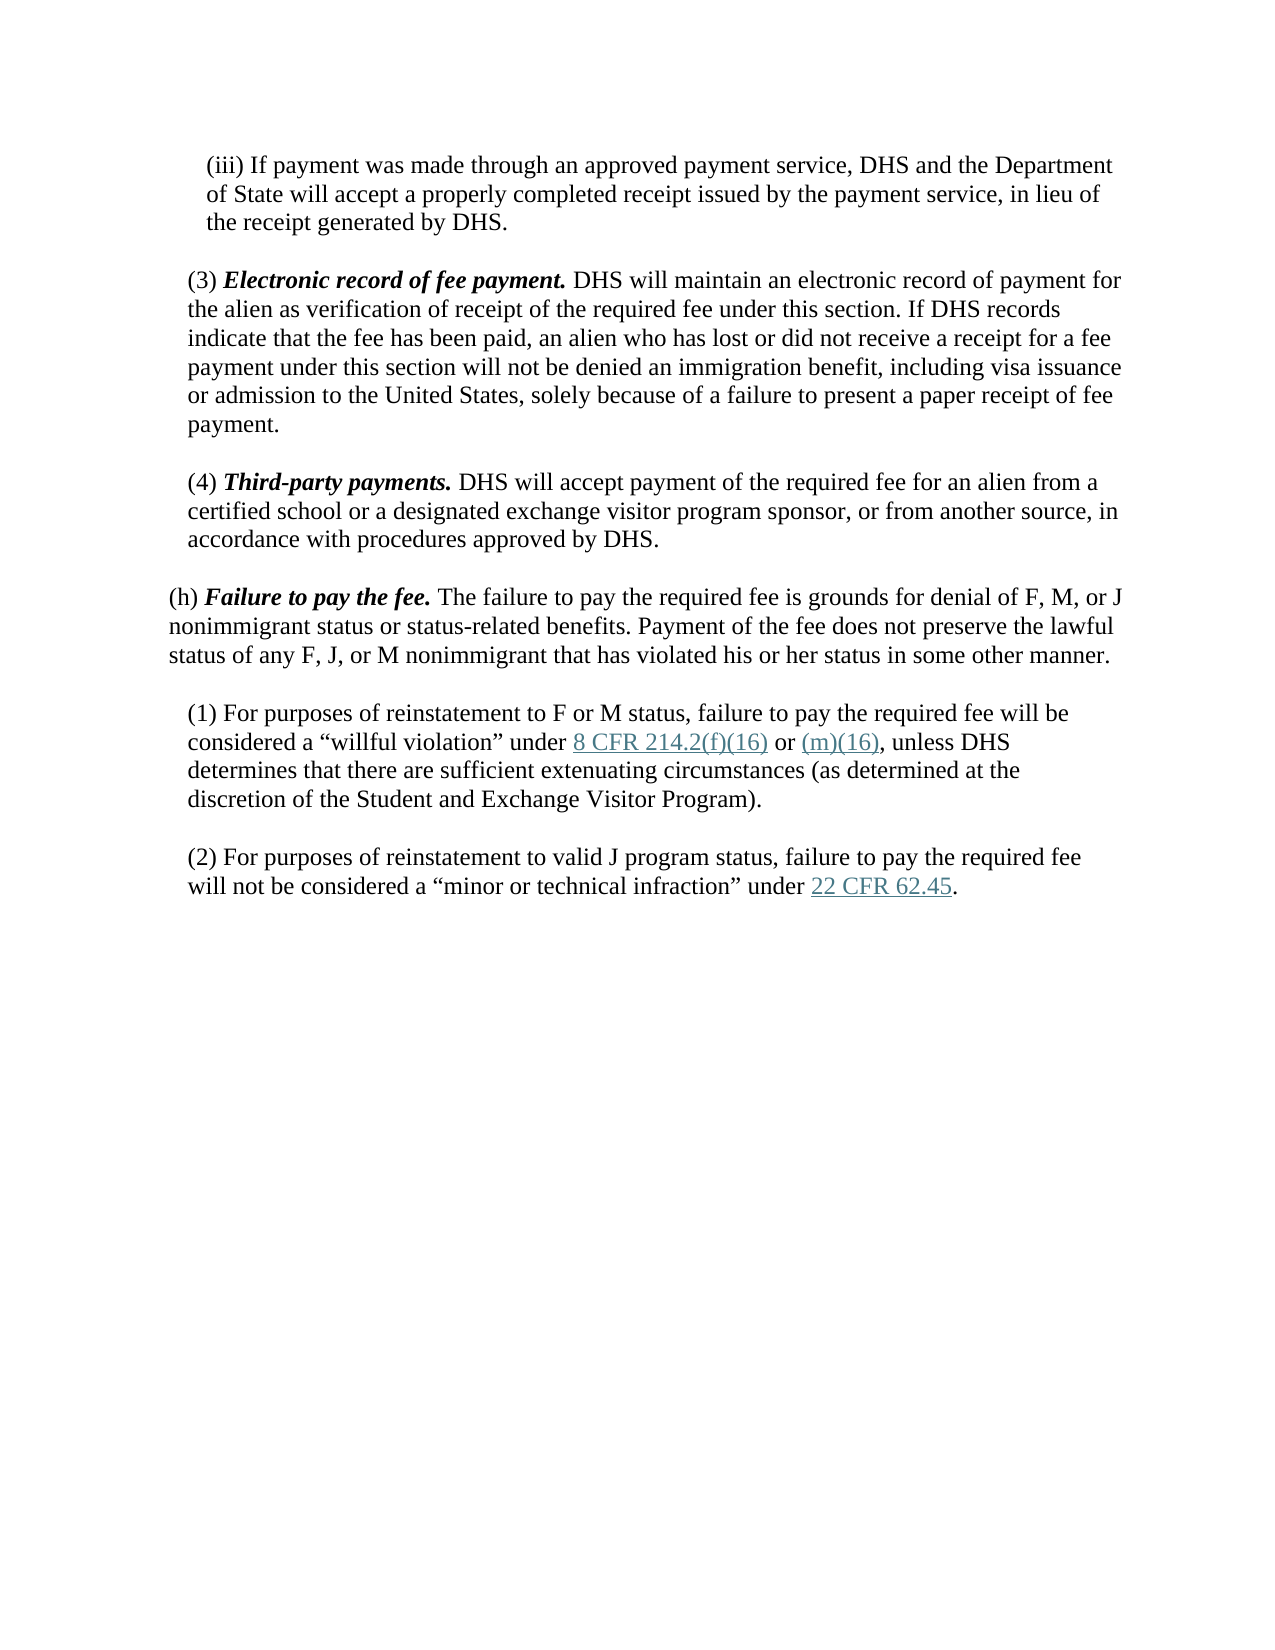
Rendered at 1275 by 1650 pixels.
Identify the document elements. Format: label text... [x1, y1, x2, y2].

text (3) Electronic record of fee payment. DHS will maintain an electronic record of payment for the alien as verification of receipt of the required fee under this section. If DHS records indicate that the fee has been paid, an alien who has lost or did not receive a receipt for a fee payment under this section will not be denied an immigration benefit, including visa issuance or admission to the United States, solely because of a failure to present a paper receipt of fee payment. [187, 265, 1125, 438]
text (iii) If payment was made through an approved payment service, DHS and the Department of State will accept a properly completed receipt issued by the payment service, in lieu of the receipt generated by DHS. [206, 150, 1125, 236]
text (2) For purposes of reinstatement to valid J program status, failure to pay the required fee will not be considered a “minor or technical infraction” under 22 CFR 62.45. [187, 842, 1125, 899]
text (1) For purposes of reinstatement to F or M status, failure to pay the required fee will be considered a “willful violation” under 8 CFR 214.2(f)(16) or (m)(16), unless DHS determines that there are sufficient extenuating circumstances (as determined at the discretion of the Student and Exchange Visitor Program). [187, 698, 1125, 813]
text (h) Failure to pay the fee. The failure to pay the required fee is grounds for denial of F, M, or J nonimmigrant status or status-related benefits. Payment of the fee does not preserve the lawful status of any F, J, or M nonimmigrant that has violated his or her status in some other manner. [169, 582, 1125, 669]
text (4) Third-party payments. DHS will accept payment of the required fee for an alien from a certified school or a designated exchange visitor program sponsor, or from another source, in accordance with procedures approved by DHS. [187, 467, 1125, 553]
